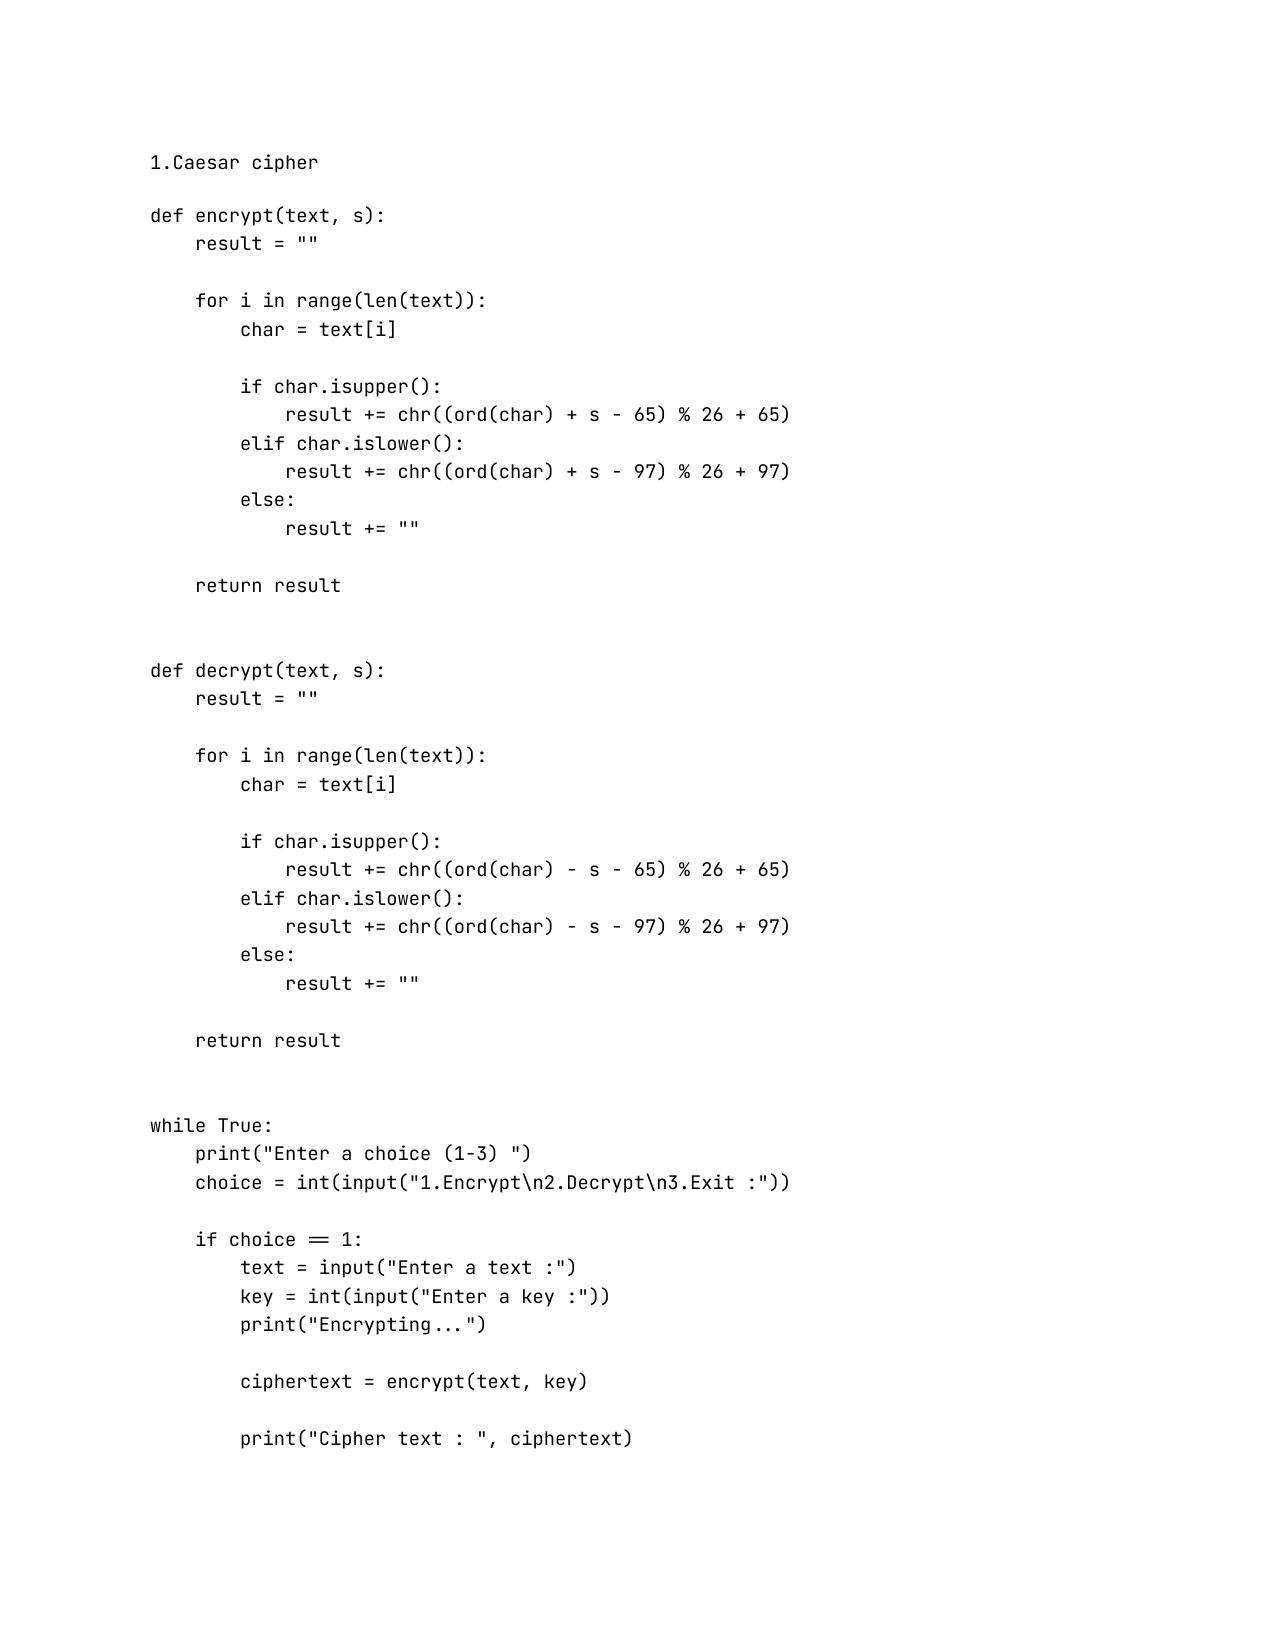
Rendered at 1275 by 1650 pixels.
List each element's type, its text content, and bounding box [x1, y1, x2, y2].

text for i in range(len(text)): [150, 743, 1125, 768]
text def encrypt(text, s): [150, 203, 1125, 228]
text text = input("Enter a text :") [150, 1255, 1125, 1280]
text 1.Caesar cipher [150, 150, 1125, 175]
text while True: [150, 1113, 1125, 1138]
text for i in range(len(text)): [150, 288, 1125, 313]
text elif char.islower(): [150, 886, 1125, 911]
text if char.isupper(): [150, 829, 1125, 854]
text print("Enter a choice (1-3) ") [150, 1142, 1125, 1166]
text result += chr((ord(char) - s - 97) % 26 + 97) [150, 914, 1125, 939]
text else: [150, 943, 1125, 967]
text result = "" [150, 232, 1125, 256]
text result += "" [150, 971, 1125, 996]
text print("Cipher text : ", ciphertext) [150, 1426, 1125, 1451]
text result += chr((ord(char) + s - 65) % 26 + 65) [150, 402, 1125, 427]
text choice = int(input("1.Encrypt\n2.Decrypt\n3.Exit :")) [150, 1170, 1125, 1195]
text ciphertext = encrypt(text, key) [150, 1369, 1125, 1394]
text result = "" [150, 687, 1125, 711]
text elif char.islower(): [150, 431, 1125, 456]
text if char.isupper(): [150, 374, 1125, 399]
text if choice == 1: [150, 1227, 1125, 1252]
text char = text[i] [150, 317, 1125, 342]
text result += chr((ord(char) - s - 65) % 26 + 65) [150, 857, 1125, 882]
text print("Encrypting...") [150, 1312, 1125, 1337]
text char = text[i] [150, 772, 1125, 797]
text else: [150, 488, 1125, 512]
text key = int(input("Enter a key :")) [150, 1284, 1125, 1309]
text def decrypt(text, s): [150, 658, 1125, 683]
text result += "" [150, 516, 1125, 541]
text result += chr((ord(char) + s - 97) % 26 + 97) [150, 459, 1125, 484]
text return result [150, 1028, 1125, 1053]
text return result [150, 573, 1125, 598]
